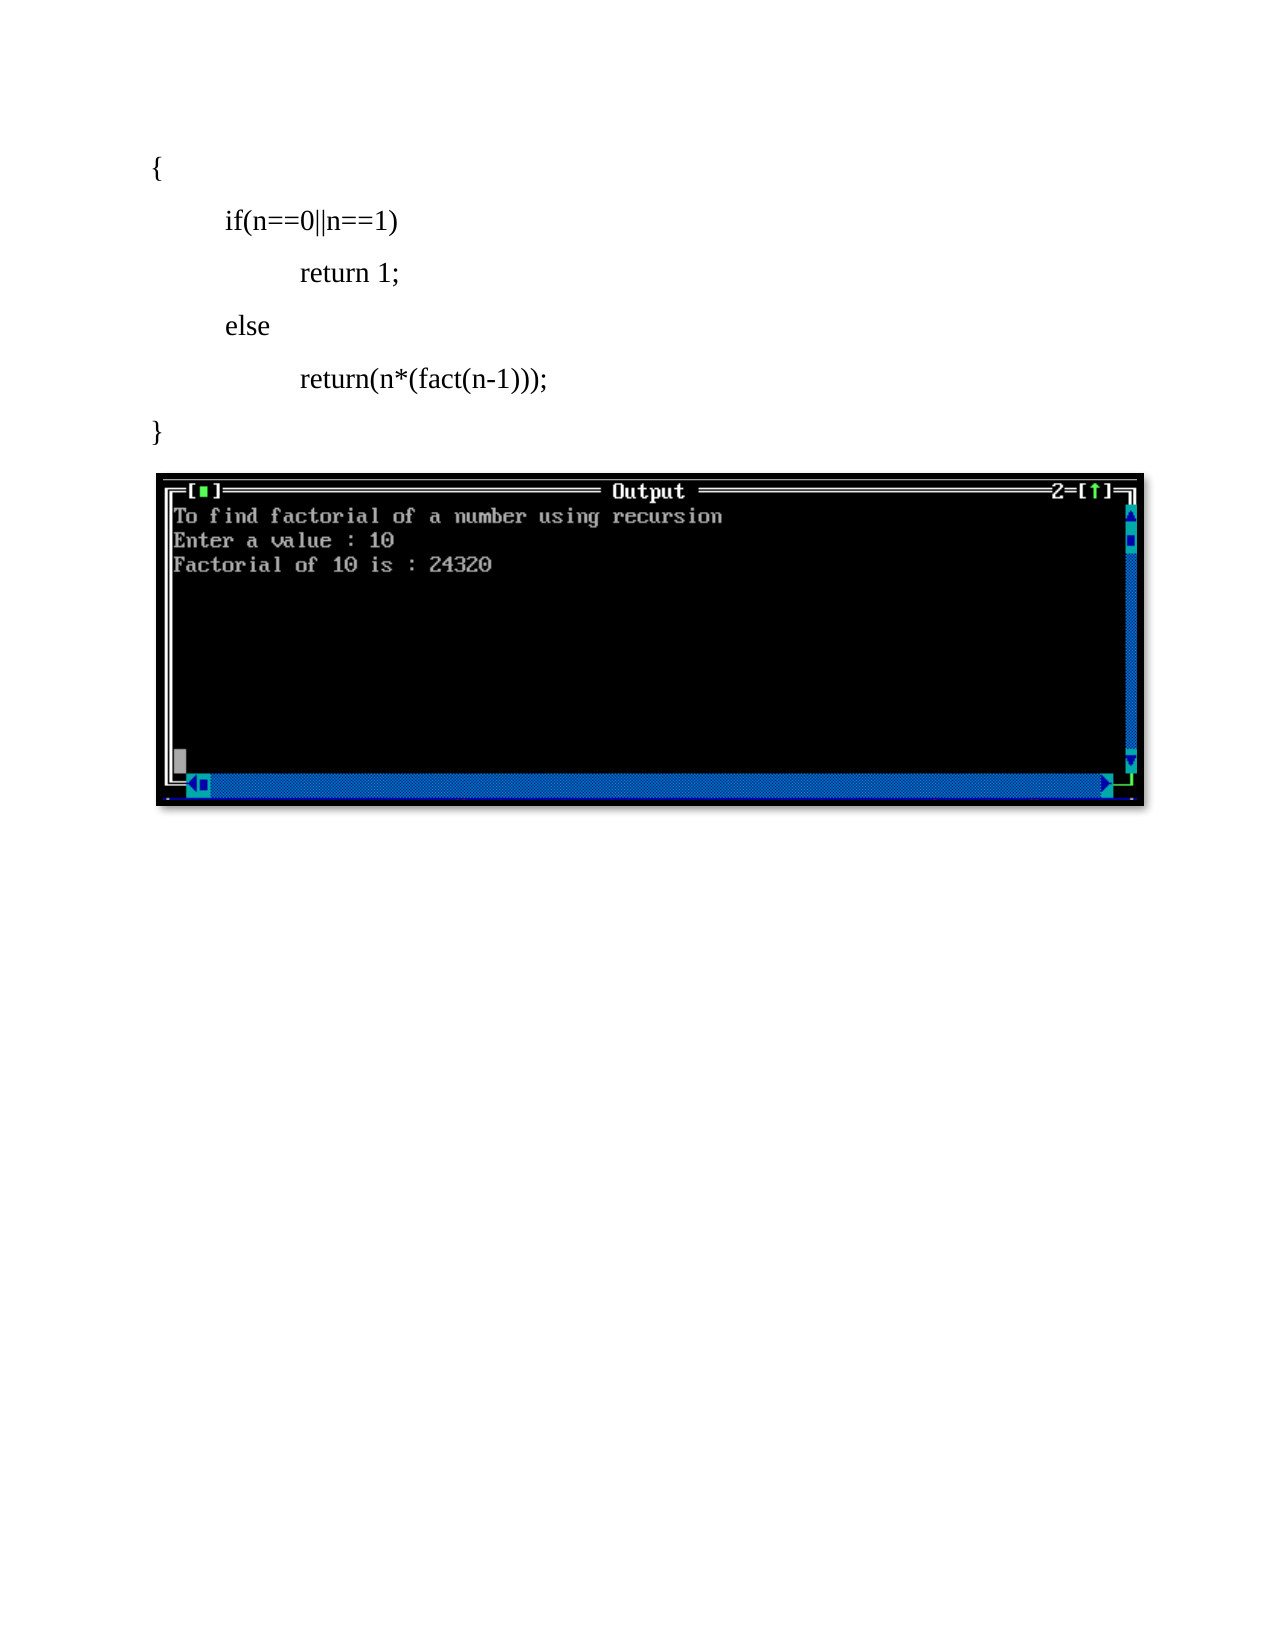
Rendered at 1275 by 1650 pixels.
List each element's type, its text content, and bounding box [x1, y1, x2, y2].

text return 1; [150, 256, 1125, 289]
text else [150, 308, 1125, 342]
text return(n*(fact(n-1))); [150, 361, 1125, 395]
text if(n==0||n==1) [150, 203, 1125, 236]
text { [150, 150, 1125, 183]
text } [150, 414, 1125, 448]
picture [163, 479, 1137, 800]
